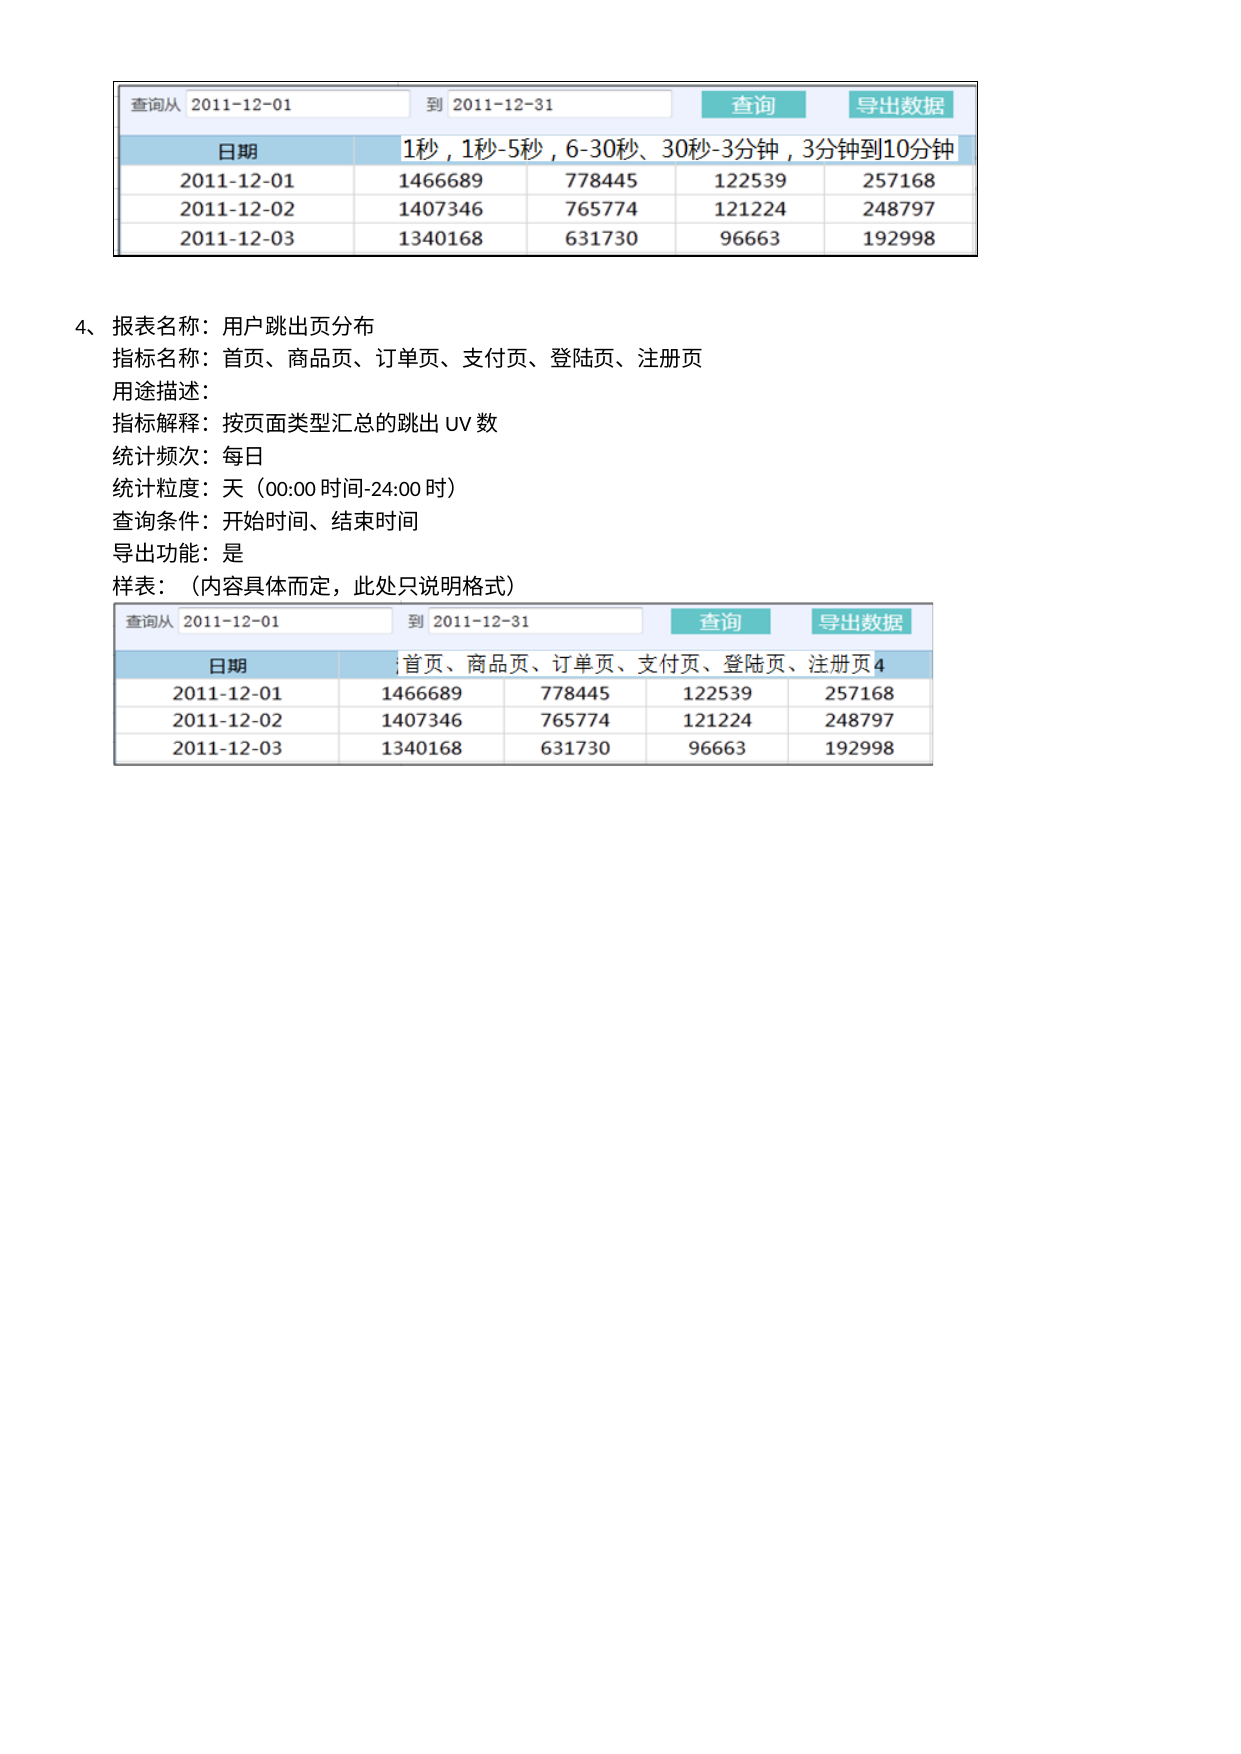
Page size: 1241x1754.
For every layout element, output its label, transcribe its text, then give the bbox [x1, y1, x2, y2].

list 指标名称：首页、商品页、订单页、支付页、登陆页、注册页 [112, 341, 1165, 373]
list 指标解释：按页面类型汇总的跳出UV数 [112, 406, 1165, 438]
list 统计频次：每日 [112, 438, 1165, 471]
list 样表：（内容具体而定，此处只说明格式） [112, 568, 1165, 601]
list 统计粒度：天（00:00时间-24:00时） [112, 471, 1165, 503]
picture [112, 600, 934, 766]
list 报表名称：用户跳出页分布 [75, 308, 1165, 341]
picture [114, 82, 977, 255]
list 用途描述： [112, 373, 1165, 406]
list 导出功能：是 [112, 536, 1165, 568]
list 查询条件：开始时间、结束时间 [112, 503, 1165, 536]
